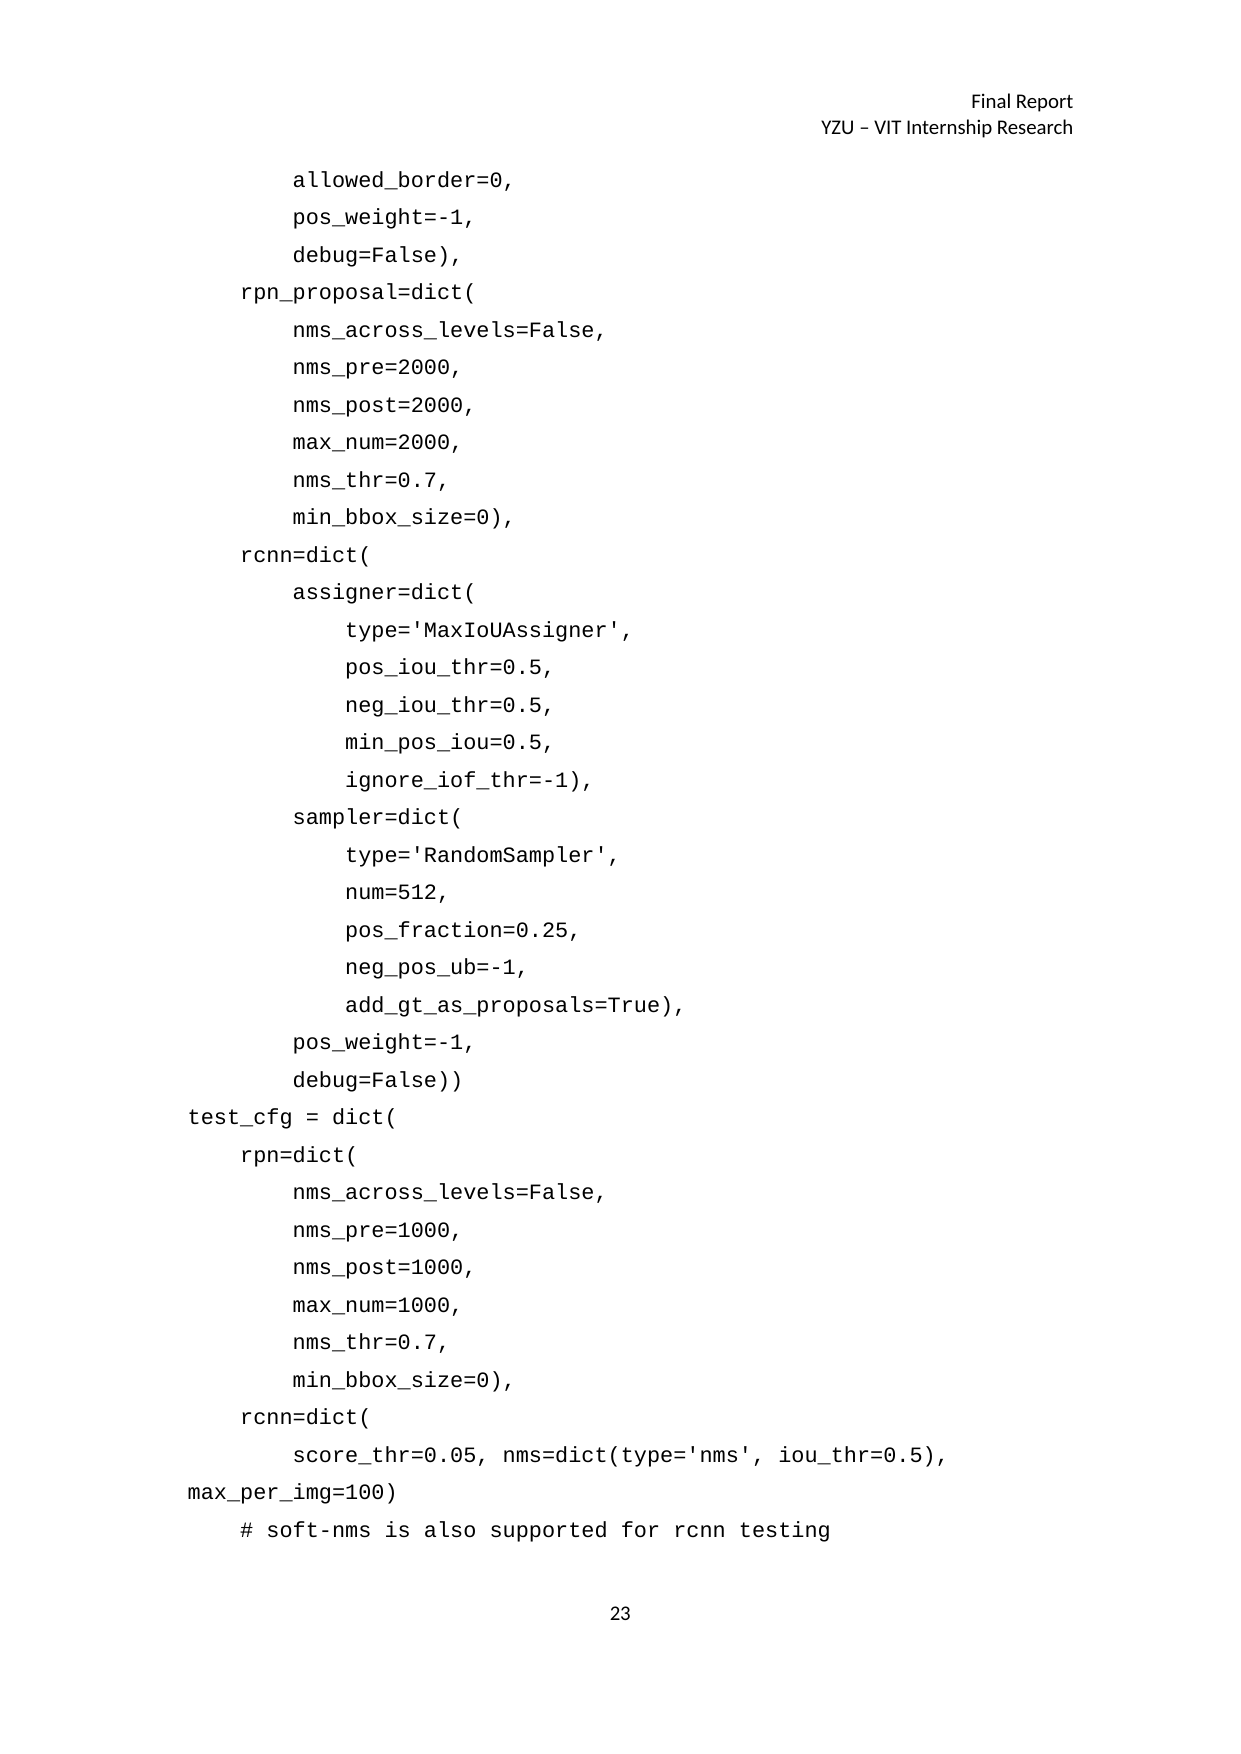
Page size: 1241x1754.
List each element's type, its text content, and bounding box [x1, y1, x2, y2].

text min_bbox_size=0), [187, 500, 1053, 537]
text min_pos_iou=0.5, [187, 725, 1053, 762]
text test_cfg = dict( [187, 1100, 1053, 1137]
text nms_across_levels=False, [187, 312, 1053, 350]
text add_gt_as_proposals=True), [187, 987, 1053, 1025]
text rpn=dict( [187, 1137, 1053, 1175]
text type='MaxIoUAssigner', [187, 612, 1053, 650]
text ignore_iof_thr=-1), [187, 762, 1053, 800]
text nms_post=2000, [187, 387, 1053, 425]
text nms_pre=1000, [187, 1212, 1053, 1250]
text max_num=1000, [187, 1287, 1053, 1325]
text pos_weight=-1, [187, 1025, 1053, 1062]
text pos_weight=-1, [187, 200, 1053, 237]
text debug=False)) [187, 1062, 1053, 1100]
text min_bbox_size=0), [187, 1362, 1053, 1400]
text num=512, [187, 875, 1053, 912]
text nms_pre=2000, [187, 350, 1053, 387]
text nms_post=1000, [187, 1250, 1053, 1287]
text rcnn=dict( [187, 537, 1053, 575]
text # soft-nms is also supported for rcnn testing [187, 1512, 1053, 1550]
text neg_iou_thr=0.5, [187, 687, 1053, 725]
text rcnn=dict( [187, 1400, 1053, 1437]
text score_thr=0.05, nms=dict(type='nms', iou_thr=0.5), max_per_img=100) [187, 1437, 1053, 1512]
text max_num=2000, [187, 425, 1053, 462]
text pos_iou_thr=0.5, [187, 650, 1053, 687]
text neg_pos_ub=-1, [187, 950, 1053, 987]
text nms_across_levels=False, [187, 1175, 1053, 1212]
text allowed_border=0, [187, 162, 1053, 200]
text pos_fraction=0.25, [187, 912, 1053, 950]
text type='RandomSampler', [187, 837, 1053, 875]
text rpn_proposal=dict( [187, 275, 1053, 312]
text assigner=dict( [187, 575, 1053, 612]
text sampler=dict( [187, 800, 1053, 837]
text debug=False), [187, 237, 1053, 275]
text nms_thr=0.7, [187, 1325, 1053, 1362]
text nms_thr=0.7, [187, 462, 1053, 500]
